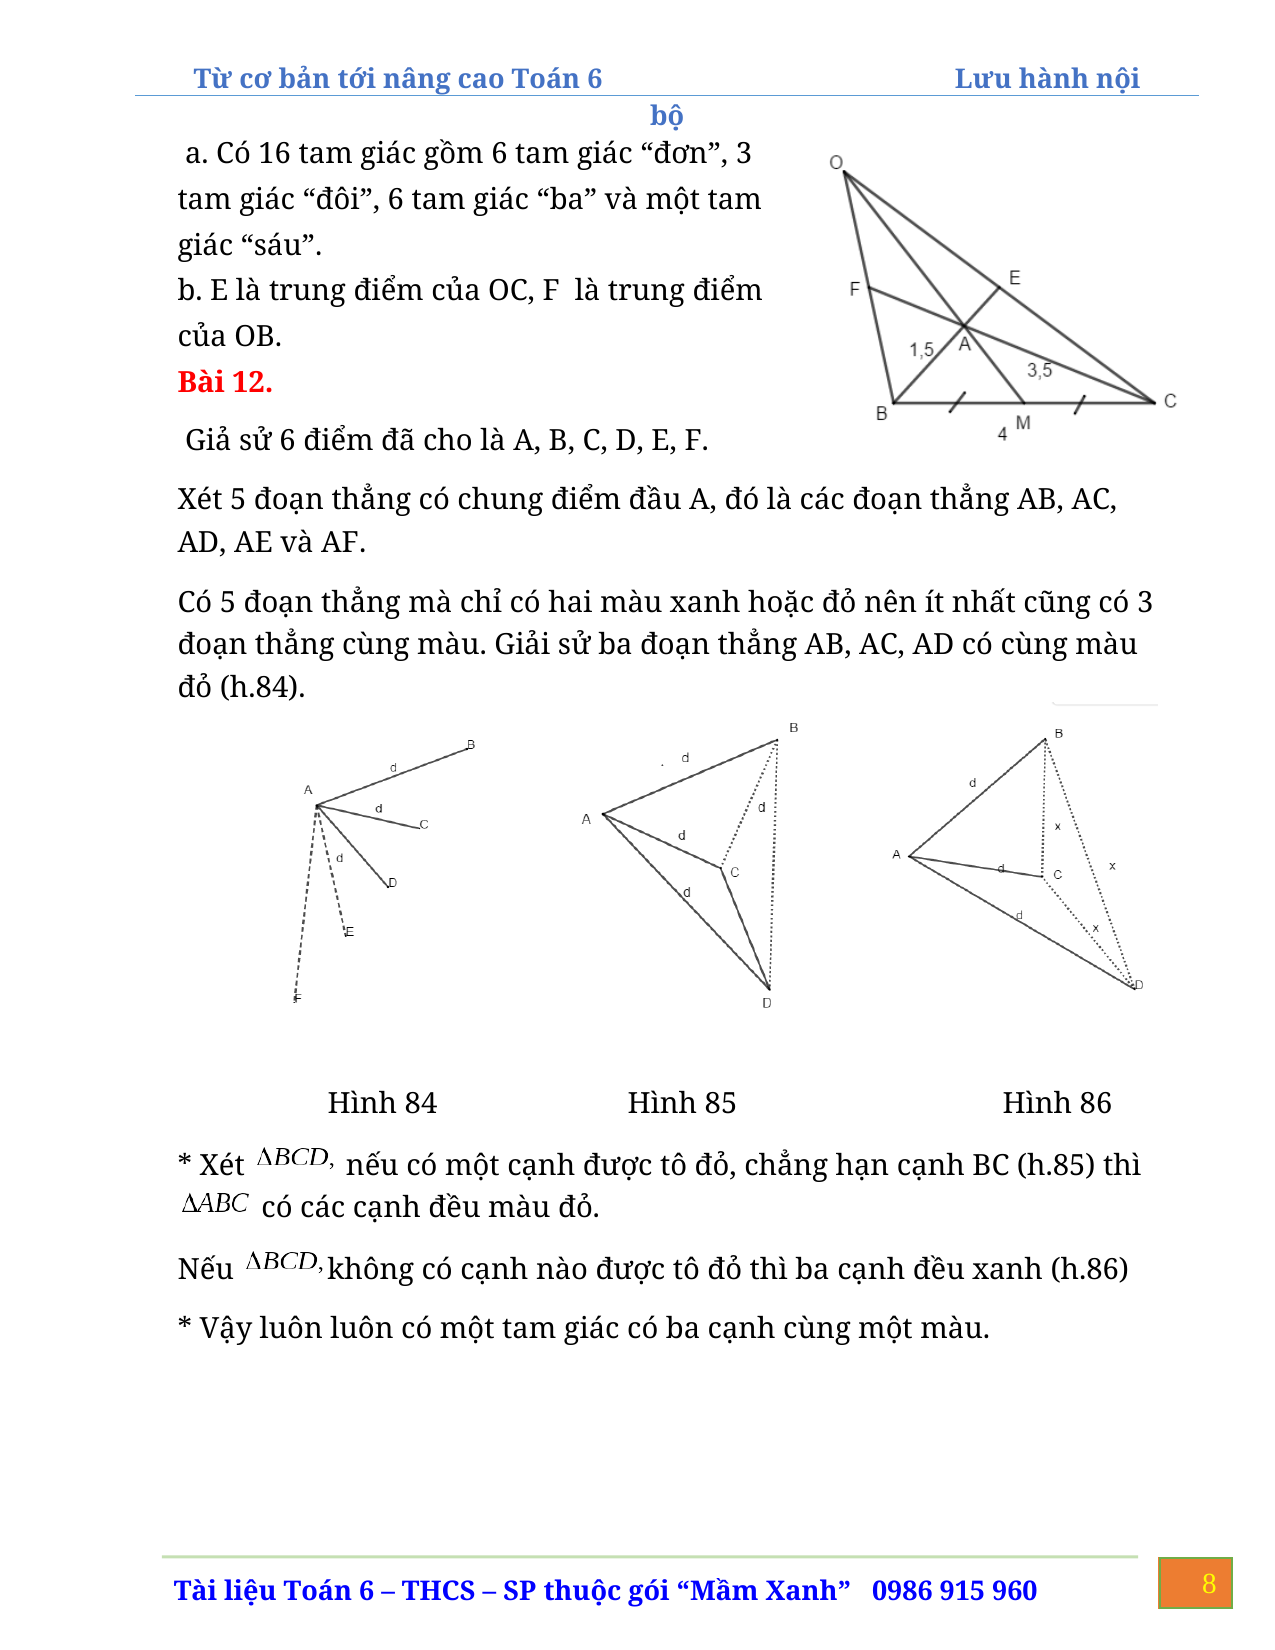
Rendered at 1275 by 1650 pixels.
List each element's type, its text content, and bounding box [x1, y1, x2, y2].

text * Xét nếu có một cạnh được tô đỏ, chẳng hạn cạnh BC (h.85) thì có các cạnh đều màu đỏ. [177, 1142, 1157, 1226]
picture [877, 702, 1158, 997]
list Bài 12. [177, 361, 795, 401]
picture [273, 715, 501, 1005]
text Nếu không có cạnh nào được tô đỏ thì ba cạnh đều xanh (h.86) [177, 1246, 1157, 1288]
text Xét 5 đoạn thẳng có chung điểm đầu A, đó là các đoạn thẳng AB, AC, AD, AE và AF. [177, 478, 1157, 561]
picture [795, 144, 1198, 452]
text Giả sử 6 điểm đã cho là A, B, C, D, E, F. [177, 419, 1157, 459]
text Hình 84 Hình 85 Hình 86 [252, 1083, 1157, 1122]
text * Vậy luôn luôn có một tam giác có ba cạnh cùng một màu. [177, 1307, 1157, 1347]
picture [573, 702, 826, 1020]
text Có 5 đoạn thẳng mà chỉ có hai màu xanh hoặc đỏ nên ít nhất cũng có 3 đoạn thẳng cùng màu. Giải sử ba đoạn thẳng AB, AC, AD có cùng màu đỏ (h.84). [177, 581, 1157, 706]
list b. E là trung điểm của OC, F là trung điểm của OB. [177, 270, 795, 355]
list a. Có 16 tam giác gồm 6 tam giác “đơn”, 3 tam giác “đôi”, 6 tam giác “ba” và một tam giác “sáu”. [177, 133, 1157, 264]
